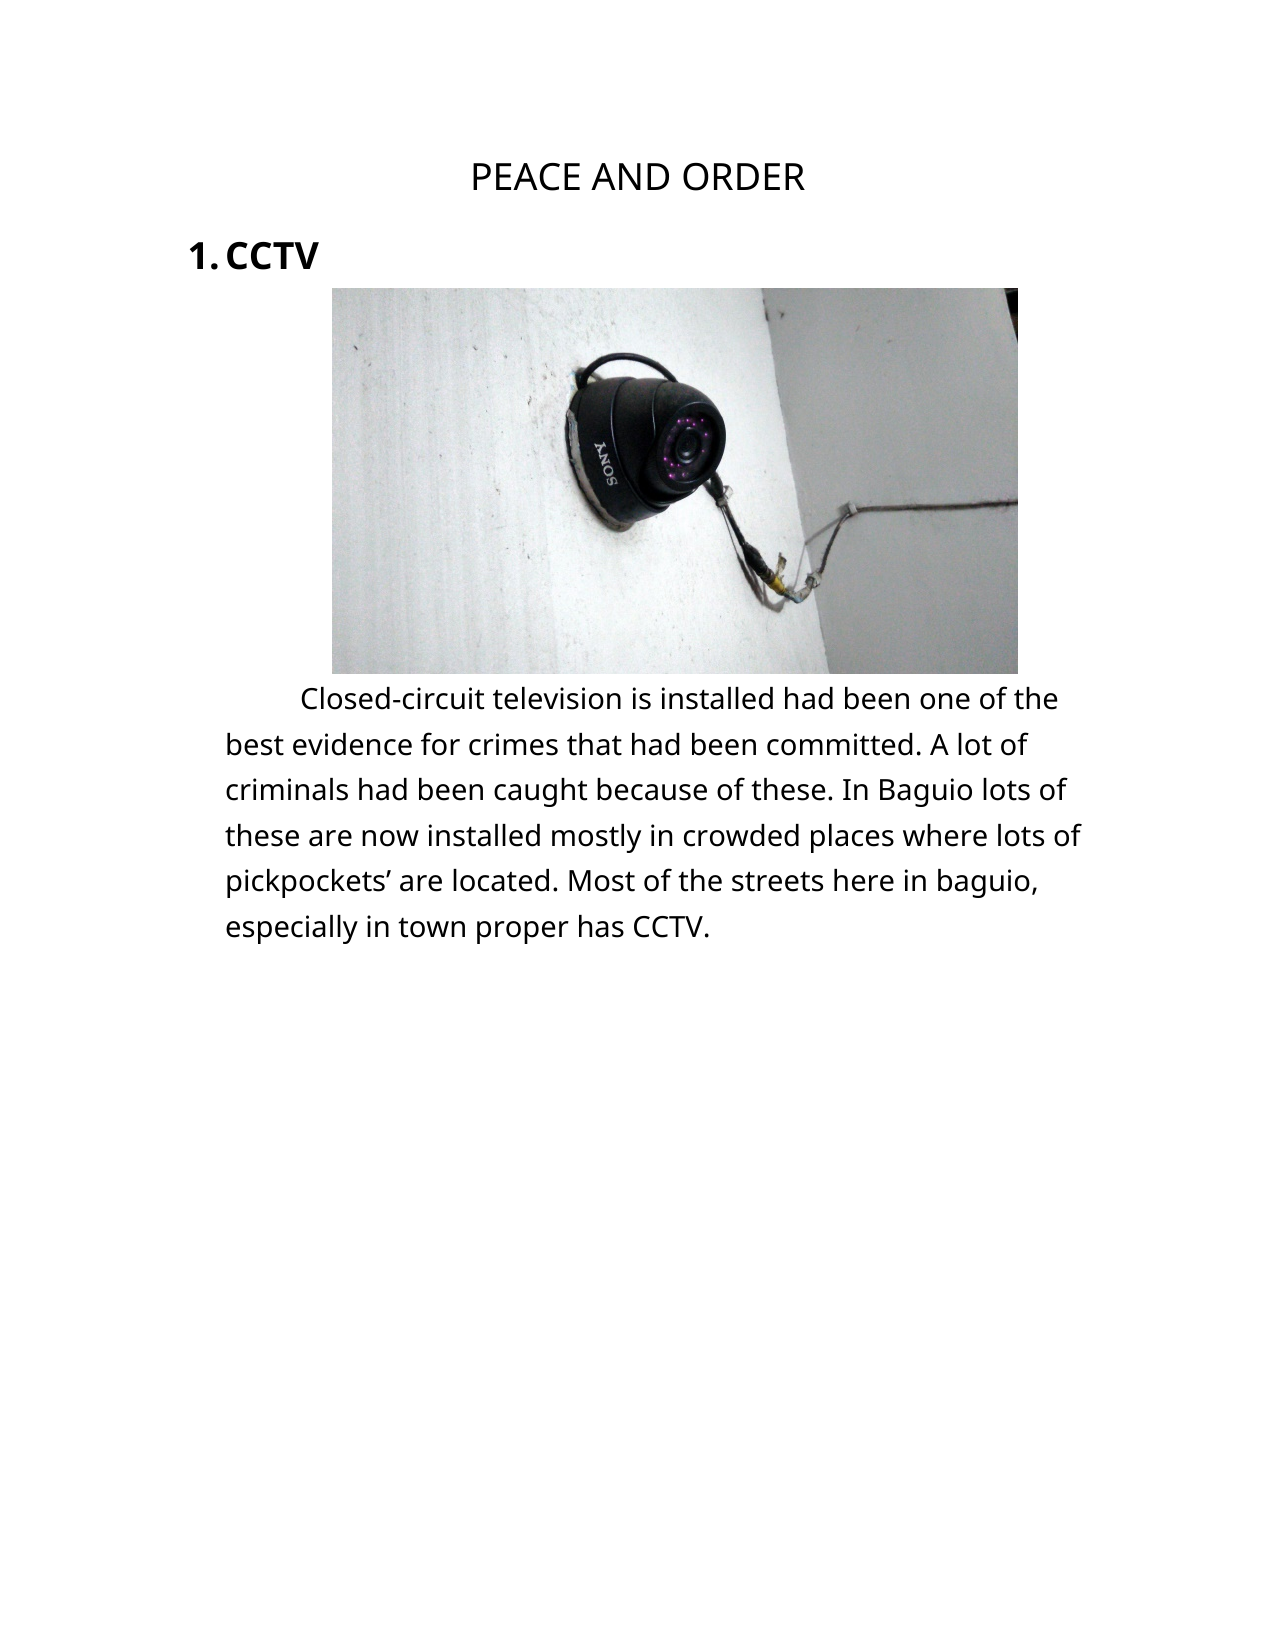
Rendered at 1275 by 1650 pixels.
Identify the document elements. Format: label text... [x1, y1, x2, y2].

picture [332, 288, 1018, 674]
list Closed-circuit television is installed had been one of the best evidence for crimes that had been committed. A lot of criminals had been caught because of these. In Baguio lots of these are now installed mostly in crowded places where lots of pickpockets’ are located. Most of the streets here in baguio, especially in town proper has CCTV. [225, 678, 1125, 946]
list CCTV [187, 229, 1125, 281]
text PEACE AND ORDER [150, 150, 1125, 201]
